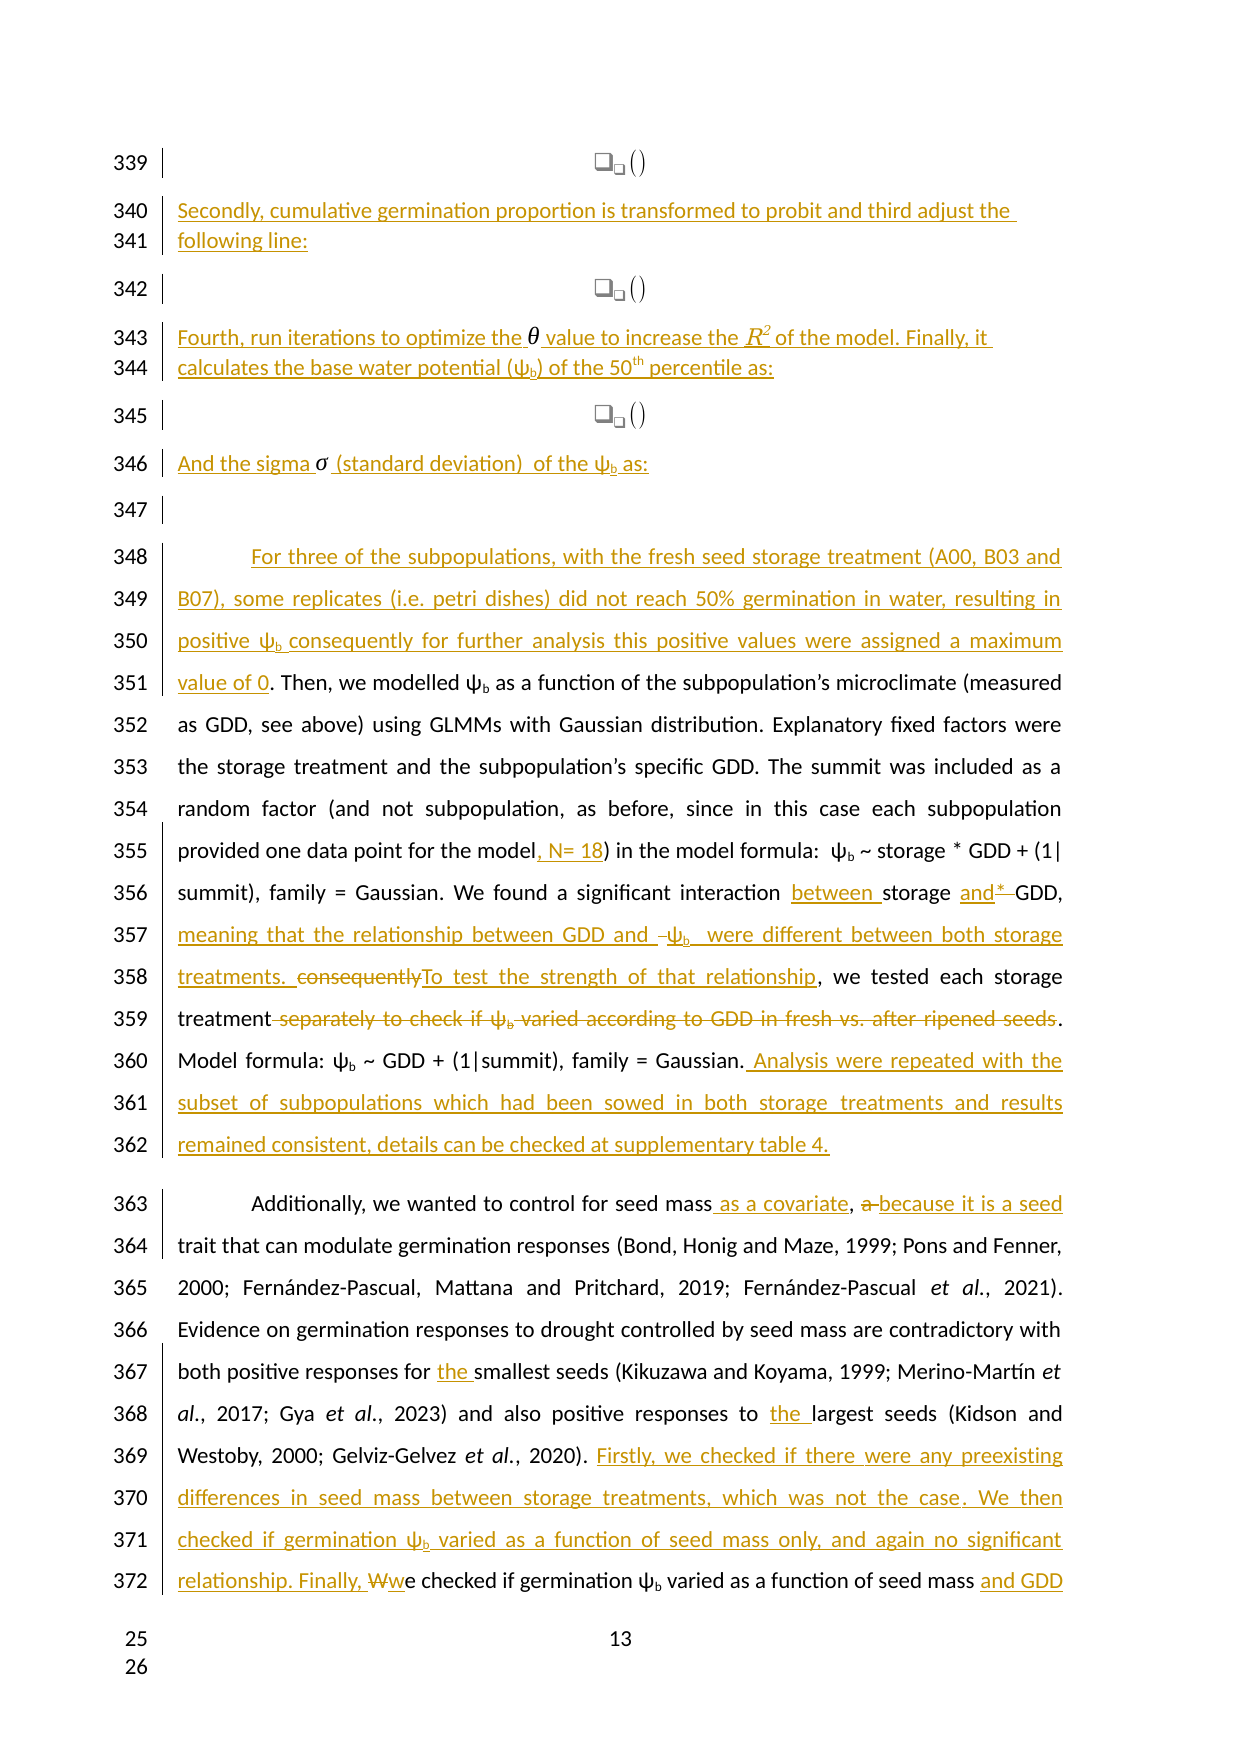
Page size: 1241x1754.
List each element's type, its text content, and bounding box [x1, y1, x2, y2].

text . Then, we modelled ψb as a function of the subpopulation’s microclimate (measured as GDD, see above) using GLMMs with Gaussian distribution. Explanatory fixed factors were the storage treatment and the subpopulation’s specific GDD. The summit was included as a random factor (and not subpopulation, as before, since in this case each subpopulation provided one data point for the model) in the model formula: ψb ~ storage * GDD + (1|summit), family = Gaussian. We found a significant interaction storage GDD,, we tested each storage treatment. Model formula: ψb ~ GDD + (1|summit), family = Gaussian. [177, 542, 1063, 1112]
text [177, 1508, 1063, 1595]
text . Then, we modelled ψb as a function of the subpopulation’s microclimate (measured as GDD, see above) using GLMMs with Gaussian distribution. Explanatory fixed factors were the storage treatment and the subpopulation’s specific GDD. The summit was included as a random factor (and not subpopulation, as before, since in this case each subpopulation provided one data point for the model) in the model formula: ψb ~ storage * GDD + (1|summit), family = Gaussian. We found a significant interaction storage GDD,, we tested each storage treatment. Model formula: ψb ~ GDD + (1|summit), family = Gaussian. [177, 1113, 1063, 1158]
